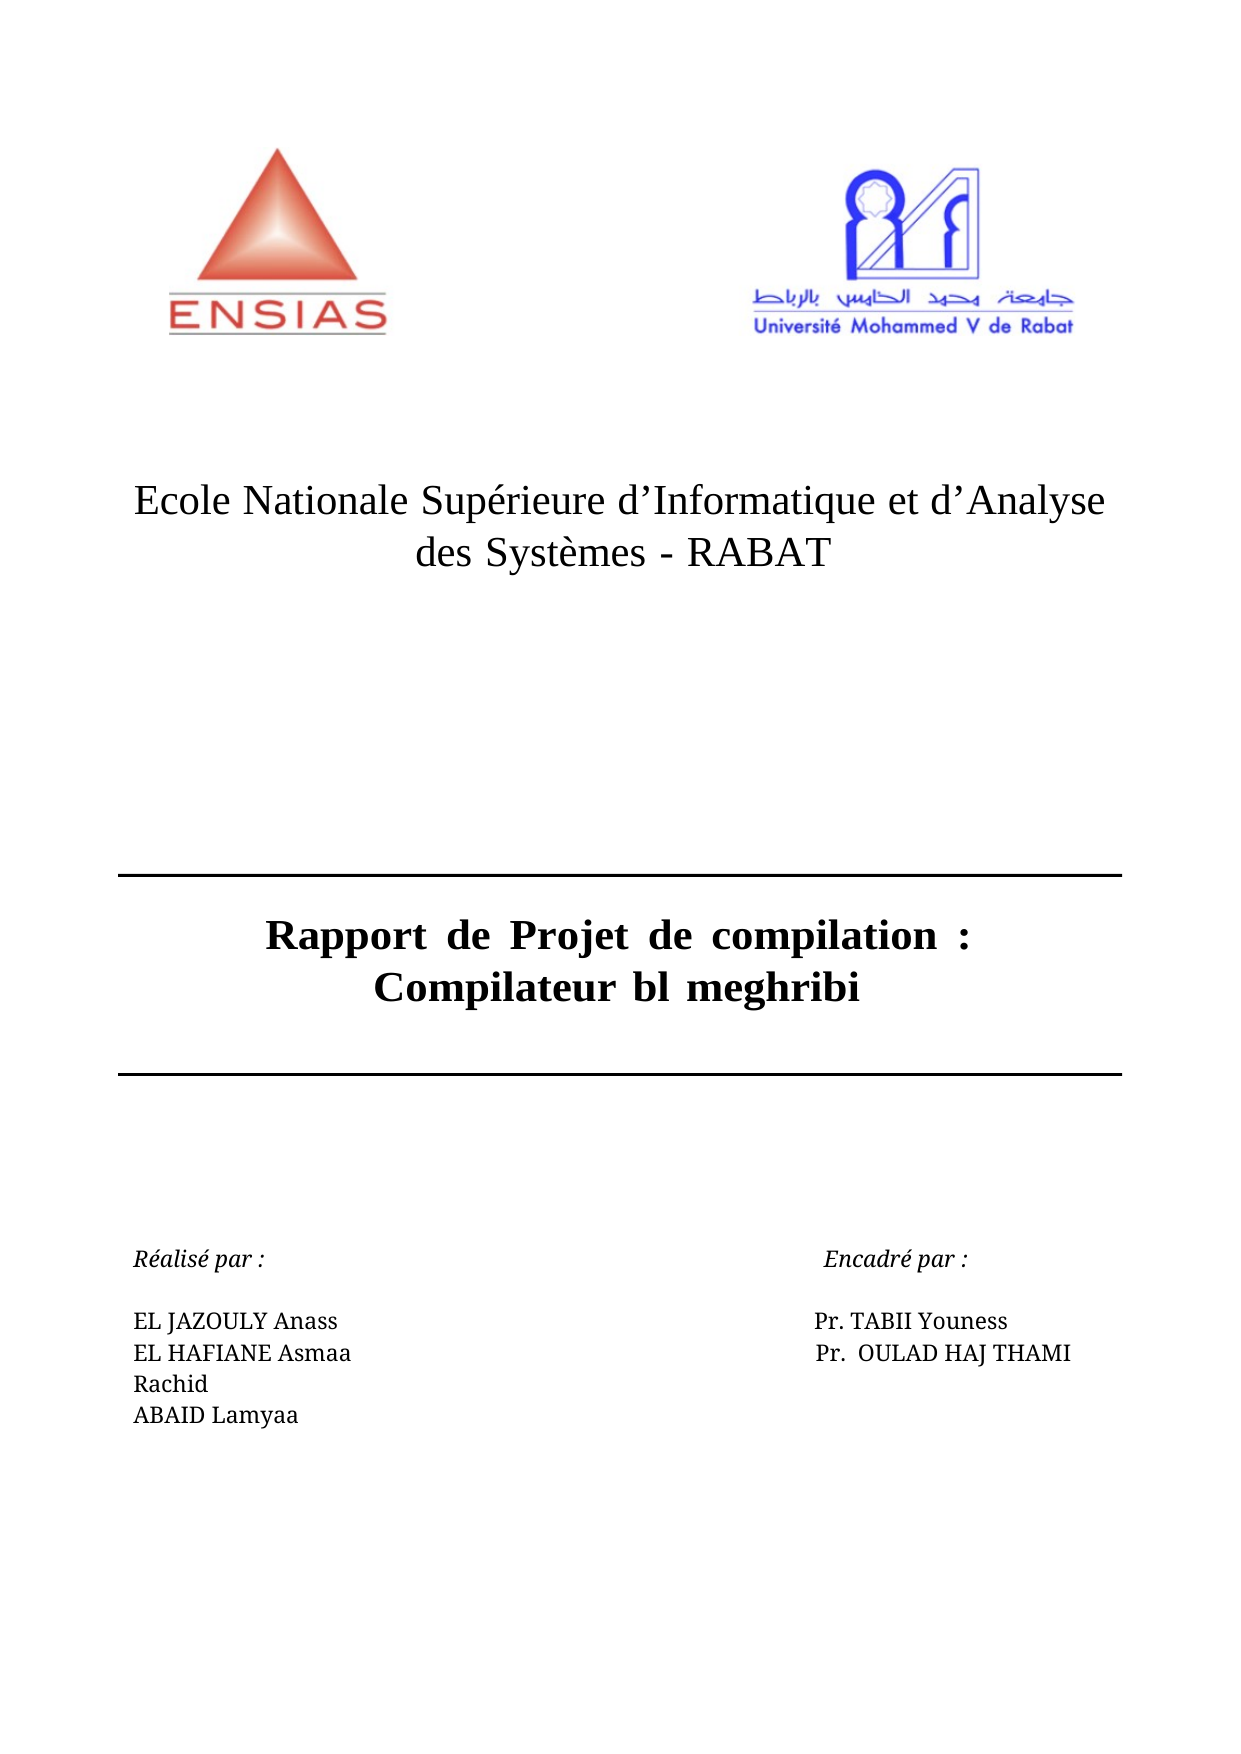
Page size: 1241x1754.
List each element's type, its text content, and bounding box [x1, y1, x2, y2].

picture [168, 147, 1076, 336]
text Rapport de Projet de compilation : Compilateur bl meghribi [265, 909, 1107, 1010]
text Ecole Nationale Supérieure d’Informatique et d’Analyse des Systèmes - RABAT [133, 474, 1107, 575]
